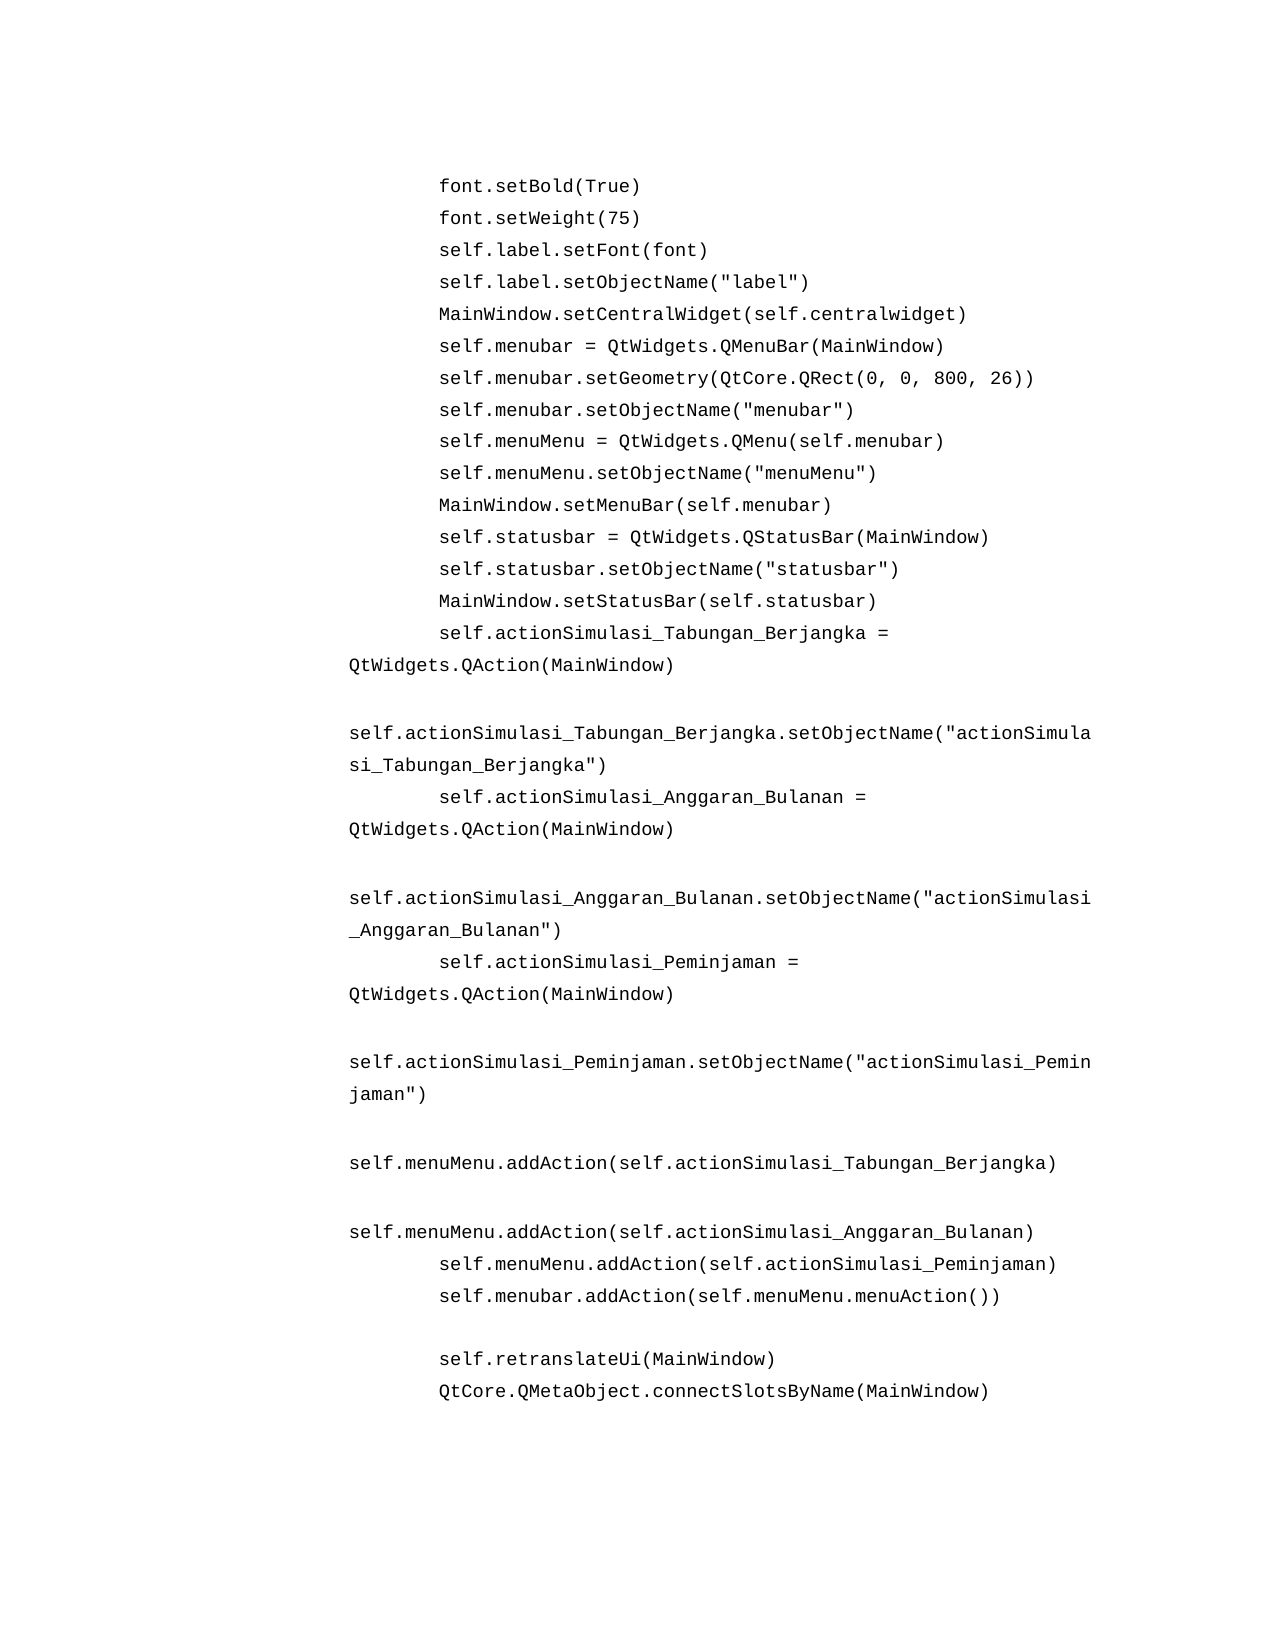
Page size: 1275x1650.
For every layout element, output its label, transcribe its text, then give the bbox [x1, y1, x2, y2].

list self.menubar.setObjectName("menubar") [349, 400, 1098, 422]
list font.setWeight(75) [349, 209, 1098, 230]
list self.actionSimulasi_Peminjaman.setObjectName("actionSimulasi_Peminjaman") [349, 1016, 1098, 1106]
list self.menuMenu.addAction(self.actionSimulasi_Tabungan_Berjangka) [349, 1117, 1098, 1175]
list MainWindow.setCentralWidget(self.centralwidget) [349, 305, 1098, 326]
list self.menuMenu = QtWidgets.QMenu(self.menubar) [349, 432, 1098, 453]
list self.label.setFont(font) [349, 241, 1098, 262]
list self.retranslateUi(MainWindow) [349, 1350, 1098, 1371]
list self.menubar = QtWidgets.QMenuBar(MainWindow) [349, 337, 1098, 358]
list MainWindow.setStatusBar(self.statusbar) [349, 592, 1098, 613]
list self.label.setObjectName("label") [349, 273, 1098, 294]
list self.statusbar = QtWidgets.QStatusBar(MainWindow) [349, 528, 1098, 549]
list self.actionSimulasi_Anggaran_Bulanan.setObjectName("actionSimulasi_Anggaran_Bulanan") [349, 852, 1098, 942]
list MainWindow.setMenuBar(self.menubar) [349, 496, 1098, 517]
list QtCore.QMetaObject.connectSlotsByName(MainWindow) [349, 1382, 1098, 1403]
list self.actionSimulasi_Tabungan_Berjangka.setObjectName("actionSimulasi_Tabungan_Berjangka") [349, 687, 1098, 777]
list self.menuMenu.setObjectName("menuMenu") [349, 464, 1098, 485]
list self.actionSimulasi_Peminjaman = QtWidgets.QAction(MainWindow) [349, 952, 1098, 1006]
list font.setBold(True) [349, 177, 1098, 198]
list self.menubar.setGeometry(QtCore.QRect(0, 0, 800, 26)) [349, 368, 1098, 390]
list self.menuMenu.addAction(self.actionSimulasi_Peminjaman) [349, 1254, 1098, 1276]
list self.statusbar.setObjectName("statusbar") [349, 560, 1098, 581]
list self.actionSimulasi_Tabungan_Berjangka = QtWidgets.QAction(MainWindow) [349, 623, 1098, 677]
list self.actionSimulasi_Anggaran_Bulanan = QtWidgets.QAction(MainWindow) [349, 788, 1098, 841]
list self.menuMenu.addAction(self.actionSimulasi_Anggaran_Bulanan) [349, 1186, 1098, 1244]
list self.menubar.addAction(self.menuMenu.menuAction()) [349, 1286, 1098, 1308]
